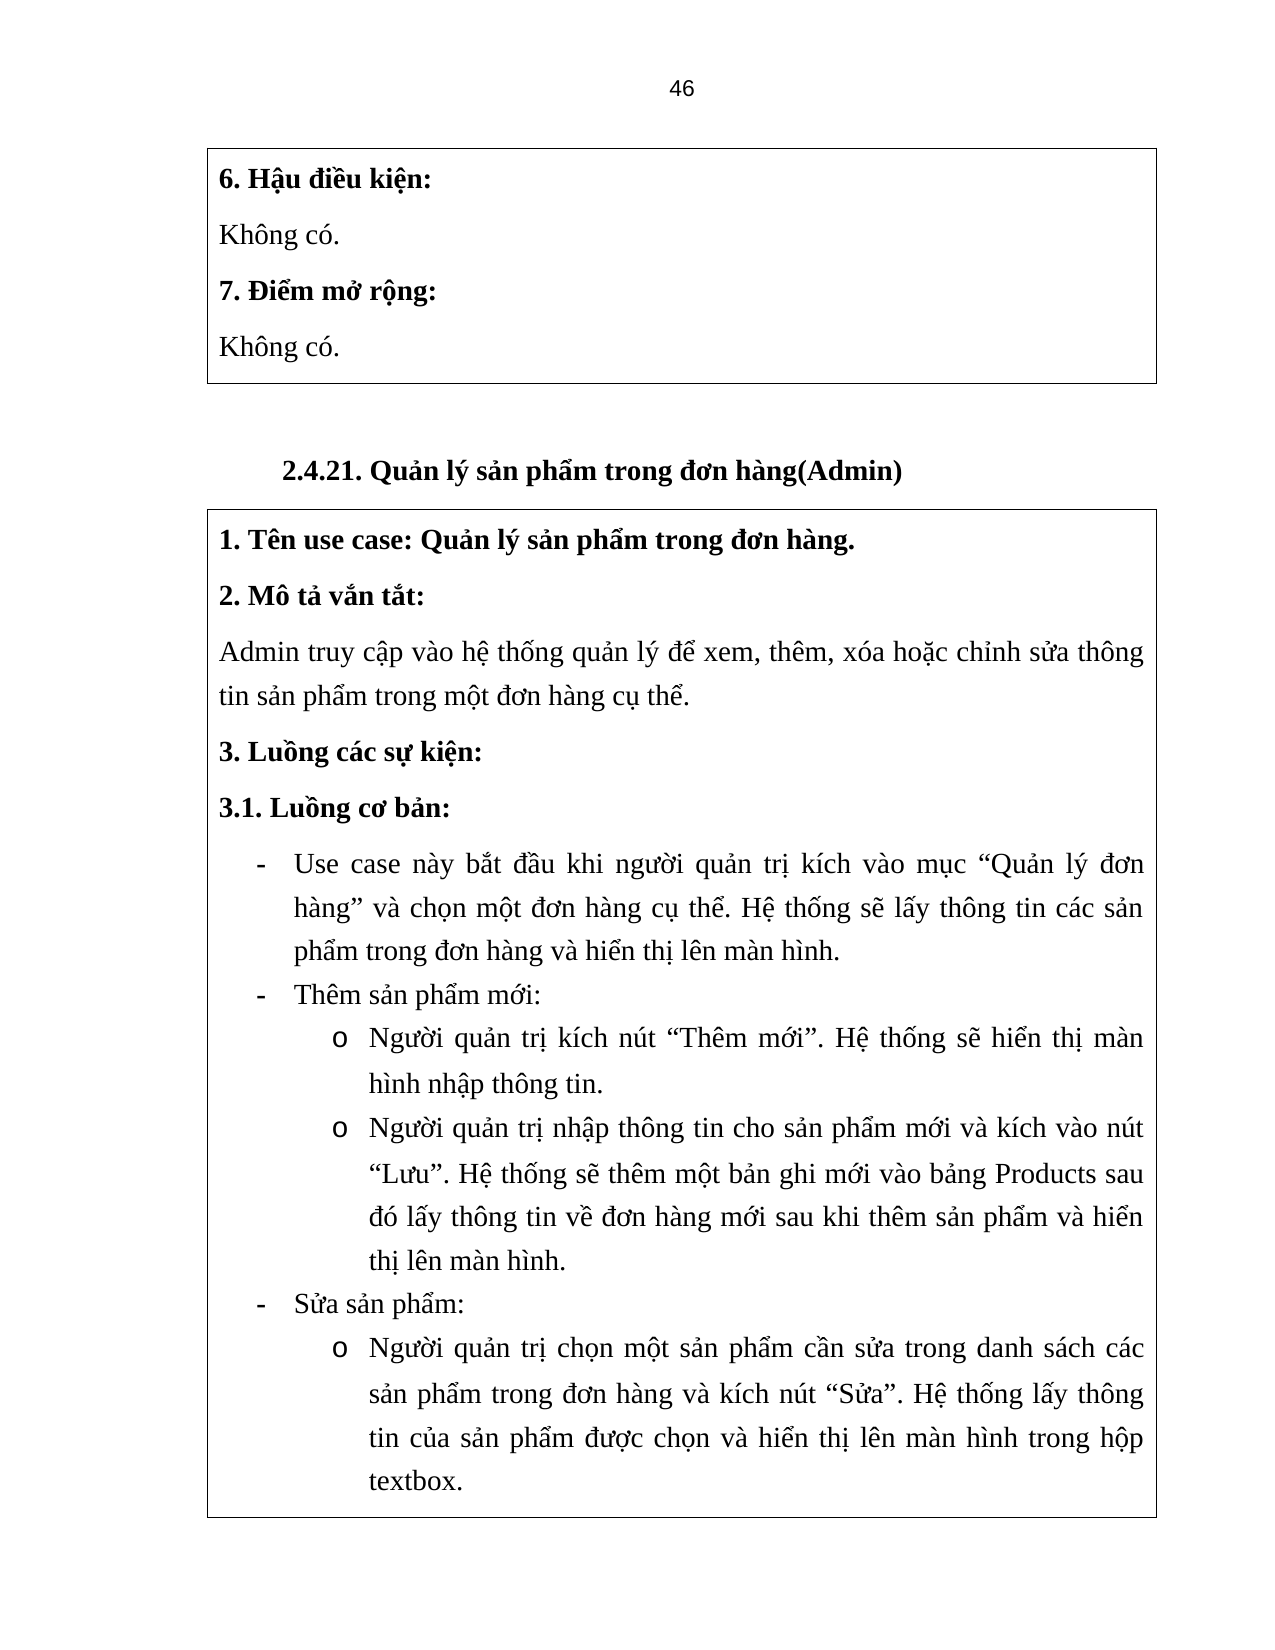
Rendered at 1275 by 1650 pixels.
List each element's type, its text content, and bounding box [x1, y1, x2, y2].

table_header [208, 510, 1156, 1517]
subtitle 2.4.21. Quản lý sản phẩm trong đơn hàng(Admin) [207, 453, 1157, 486]
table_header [208, 149, 1156, 383]
